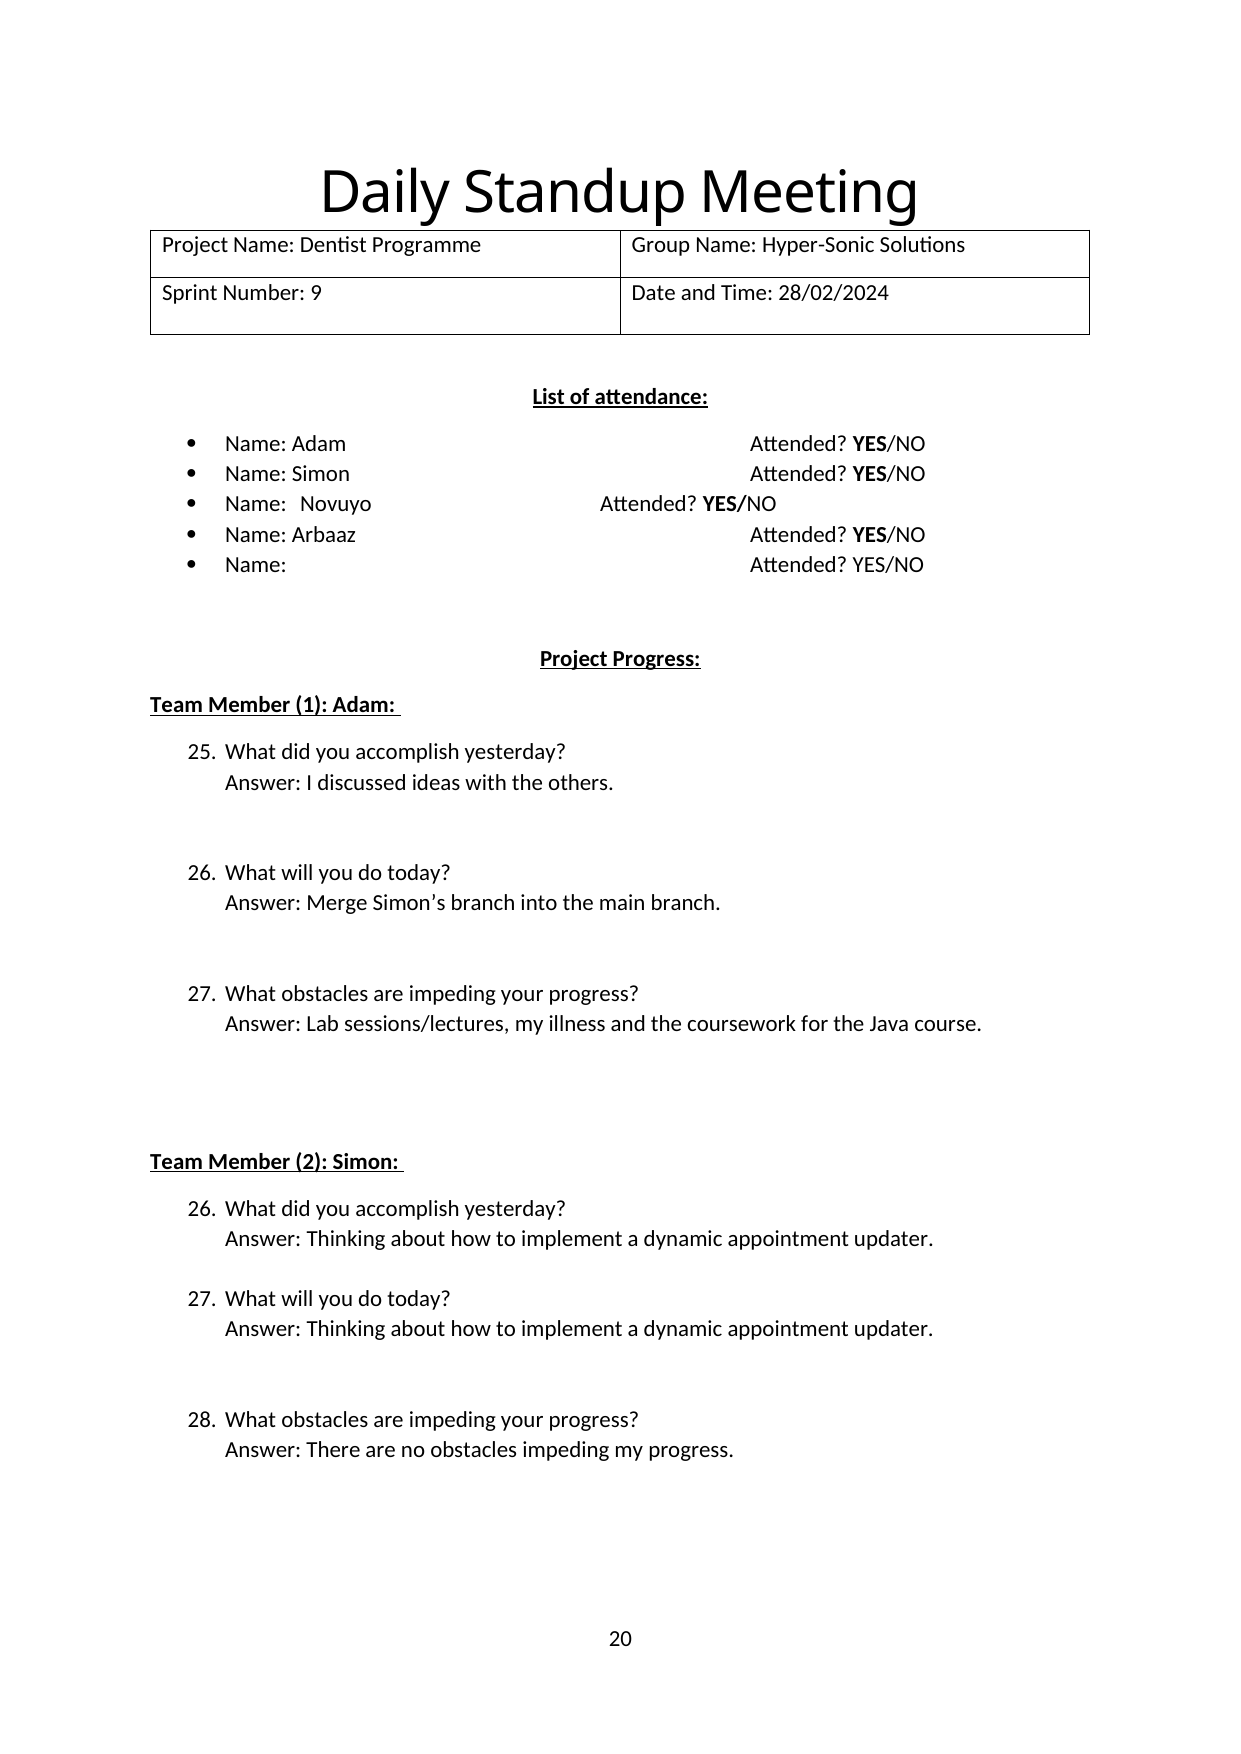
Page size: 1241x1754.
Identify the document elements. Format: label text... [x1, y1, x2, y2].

list Answer: I discussed ideas with the others. [225, 768, 1090, 796]
text Team Member (2): Simon: [150, 1147, 1090, 1175]
list Answer: Thinking about how to implement a dynamic appointment updater. [225, 1314, 1090, 1343]
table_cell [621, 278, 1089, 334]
list Answer: Thinking about how to implement a dynamic appointment updater. [225, 1224, 1090, 1252]
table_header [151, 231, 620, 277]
list Name: Attended? YES/NO [187, 550, 1090, 578]
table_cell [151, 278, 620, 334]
list Name: Simon Attended? YES/NO [187, 459, 1090, 487]
list Name: Adam Attended? YES/NO [187, 429, 1090, 457]
text Project Progress: [150, 644, 1090, 672]
text Team Member (1): Adam: [150, 691, 1090, 719]
list What obstacles are impeding your progress? [187, 979, 1090, 1007]
list Answer: Merge Simon’s branch into the main branch. [225, 888, 1090, 917]
text List of attendance: [150, 382, 1090, 410]
list What did you accomplish yesterday? [187, 1194, 1090, 1222]
list Answer: Lab sessions/lectures, my illness and the coursework for the Java course. [225, 1009, 1090, 1037]
list What obstacles are impeding your progress? [187, 1405, 1090, 1433]
list Name: Arbaaz Attended? YES/NO [187, 520, 1090, 548]
list What will you do today? [187, 858, 1090, 886]
list What will you do today? [187, 1284, 1090, 1312]
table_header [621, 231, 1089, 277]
title Daily Standup Meeting [150, 150, 1090, 229]
list Name: Novuyo Attended? YES/NO [187, 489, 1090, 518]
list What did you accomplish yesterday? [187, 737, 1090, 766]
list Answer: There are no obstacles impeding my progress. [225, 1435, 1090, 1463]
